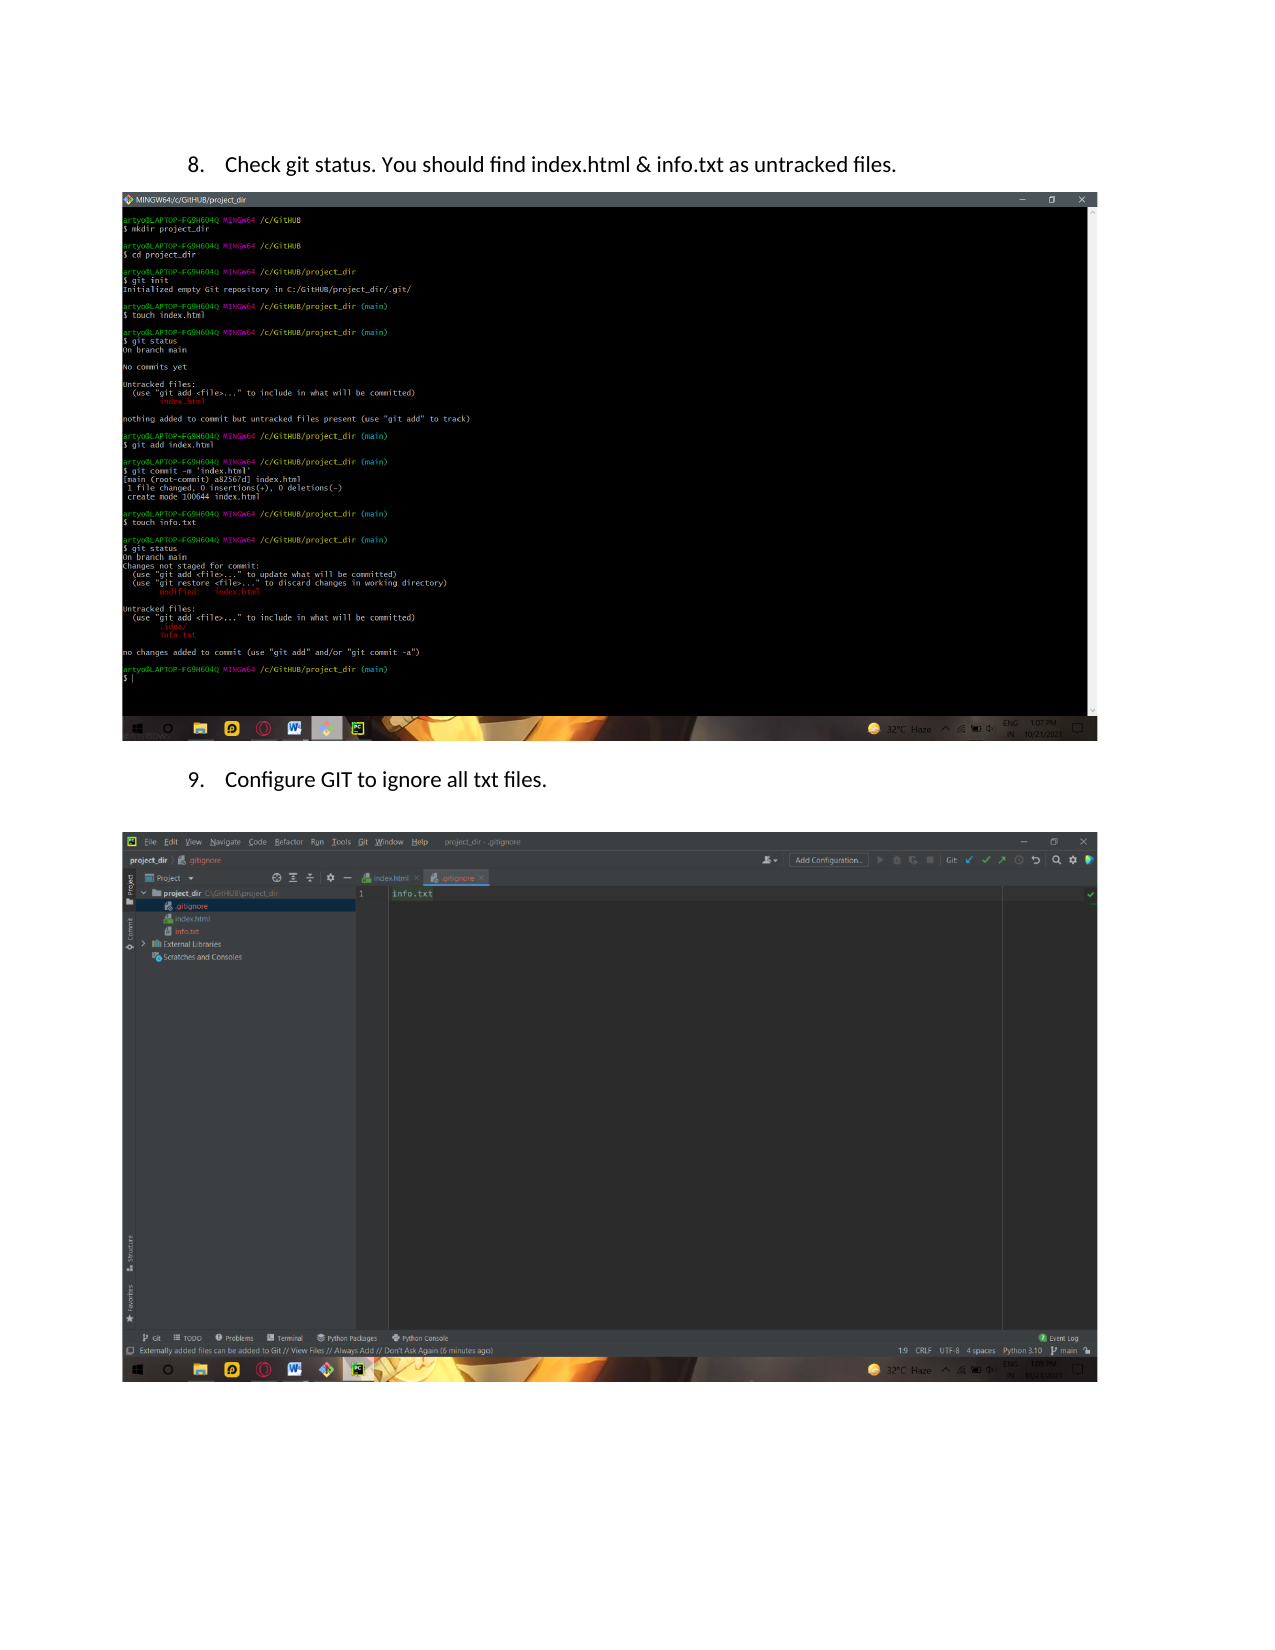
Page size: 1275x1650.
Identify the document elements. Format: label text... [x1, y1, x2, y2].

list Configure GIT to ignore all txt files. [187, 765, 1125, 793]
list Check git status. You should find index.html & info.txt as untracked files. [187, 150, 1125, 178]
picture [122, 192, 1098, 741]
picture [122, 832, 1098, 1382]
